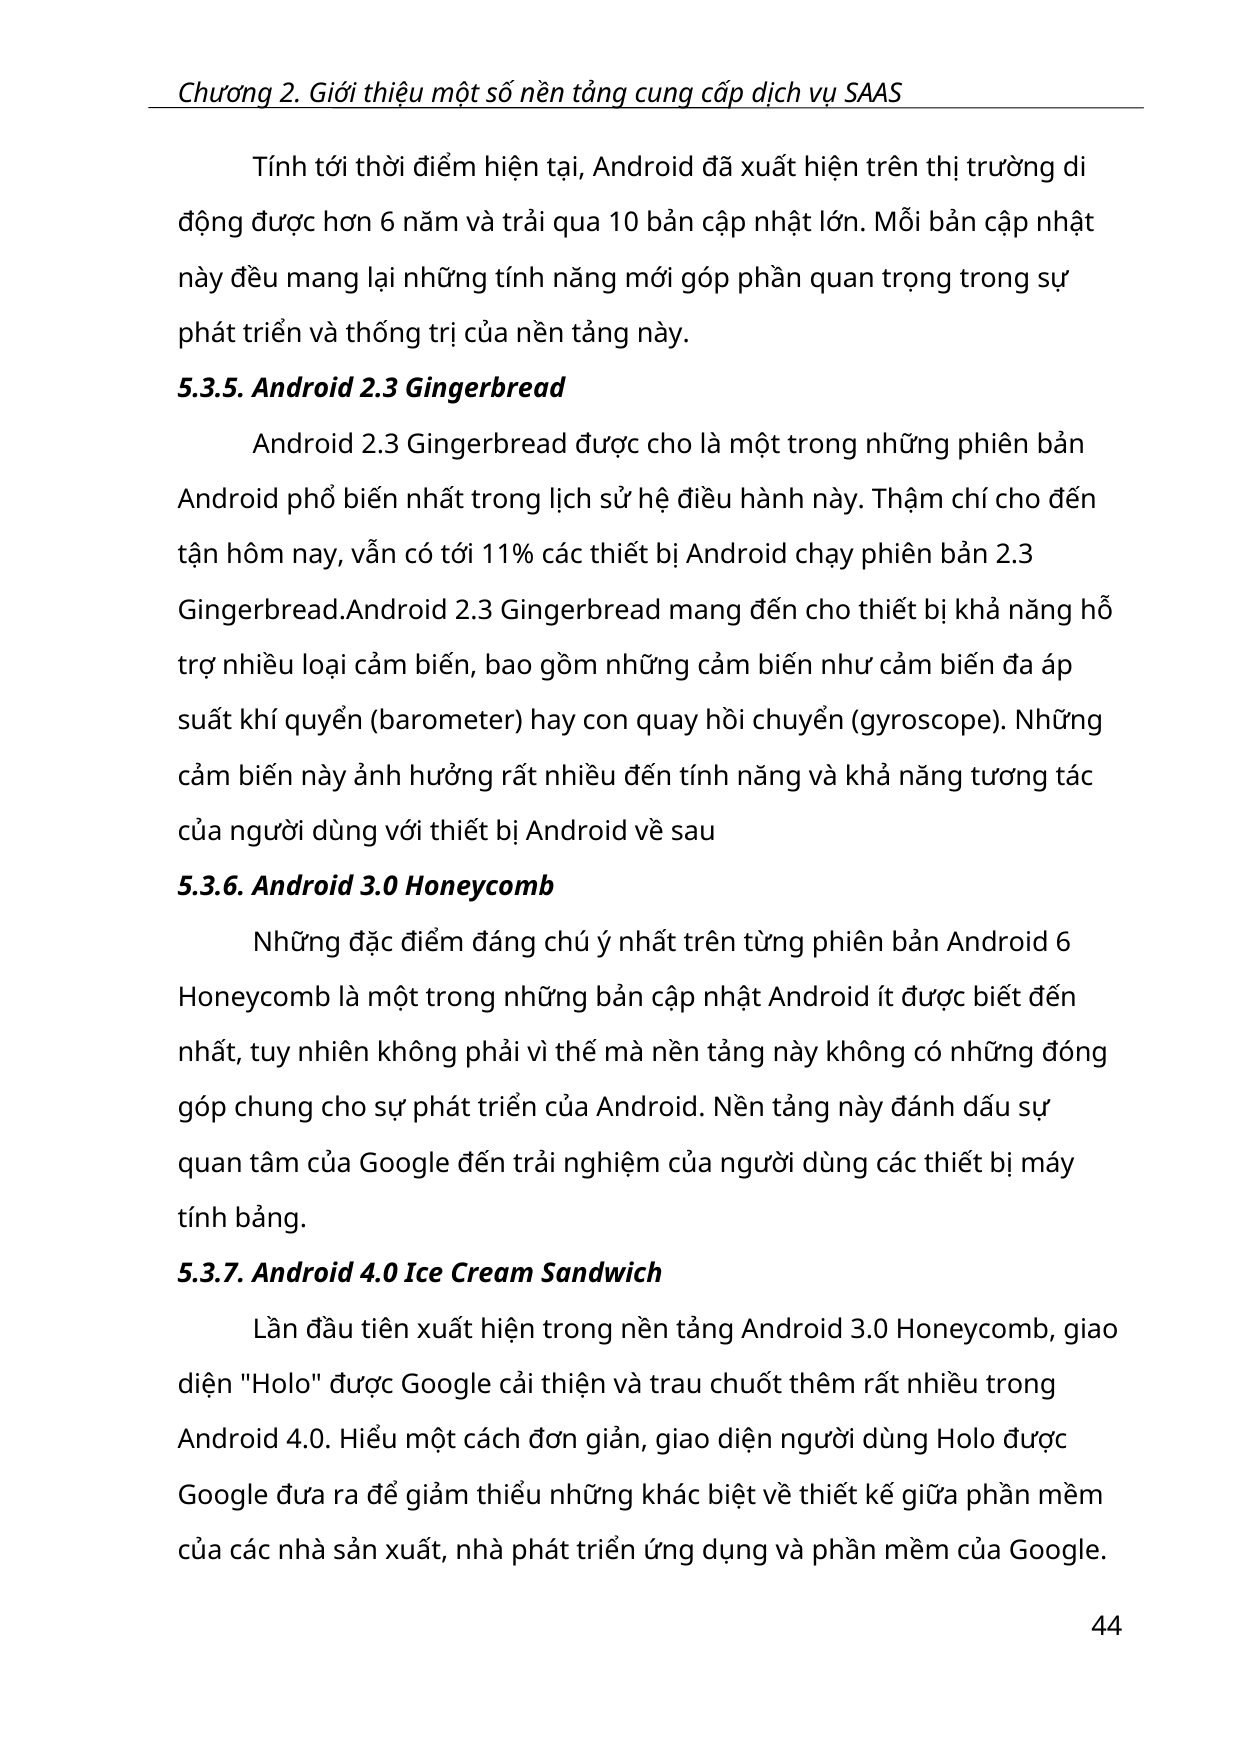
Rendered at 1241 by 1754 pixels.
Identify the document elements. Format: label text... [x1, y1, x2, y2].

subtitle Android 4.0 Ice Cream Sandwich [177, 1254, 1122, 1291]
text Lần đầu tiên xuất hiện trong nền tảng Android 3.0 Honeycomb, giao diện "Holo" được Google cải thiện và trau chuốt thêm rất nhiều trong Android 4.0. Hiểu một cách đơn giản, giao diện người dùng Holo được Google đưa ra để giảm thiểu những khác biệt về thiết kế giữa phần mềm của các nhà sản xuất, nhà phát triển ứng dụng và phần mềm của Google. [177, 1309, 1122, 1567]
text Những đặc điểm đáng chú ý nhất trên từng phiên bản Android 6 Honeycomb là một trong những bản cập nhật Android ít được biết đến nhất, tuy nhiên không phải vì thế mà nền tảng này không có những đóng góp chung cho sự phát triển của Android. Nền tảng này đánh dấu sự quan tâm của Google đến trải nghiệm của người dùng các thiết bị máy tính bảng. [177, 922, 1122, 1235]
text Tính tới thời điểm hiện tại, Android đã xuất hiện trên thị trường di động được hơn 6 năm và trải qua 10 bản cập nhật lớn. Mỗi bản cập nhật này đều mang lại những tính năng mới góp phần quan trọng trong sự phát triển và thống trị của nền tảng này. [177, 148, 1122, 350]
subtitle Android 2.3 Gingerbread [177, 369, 1122, 406]
text Android 2.3 Gingerbread được cho là một trong những phiên bản Android phổ biến nhất trong lịch sử hệ điều hành này. Thậm chí cho đến tận hôm nay, vẫn có tới 11% các thiết bị Android chạy phiên bản 2.3 Gingerbread.Android 2.3 Gingerbread mang đến cho thiết bị khả năng hỗ trợ nhiều loại cảm biến, bao gồm những cảm biến như cảm biến đa áp suất khí quyển (barometer) hay con quay hồi chuyển (gyroscope). Những cảm biến này ảnh hưởng rất nhiều đến tính năng và khả năng tương tác của người dùng với thiết bị Android về sau [177, 424, 1122, 848]
subtitle Android 3.0 Honeycomb [177, 867, 1122, 903]
